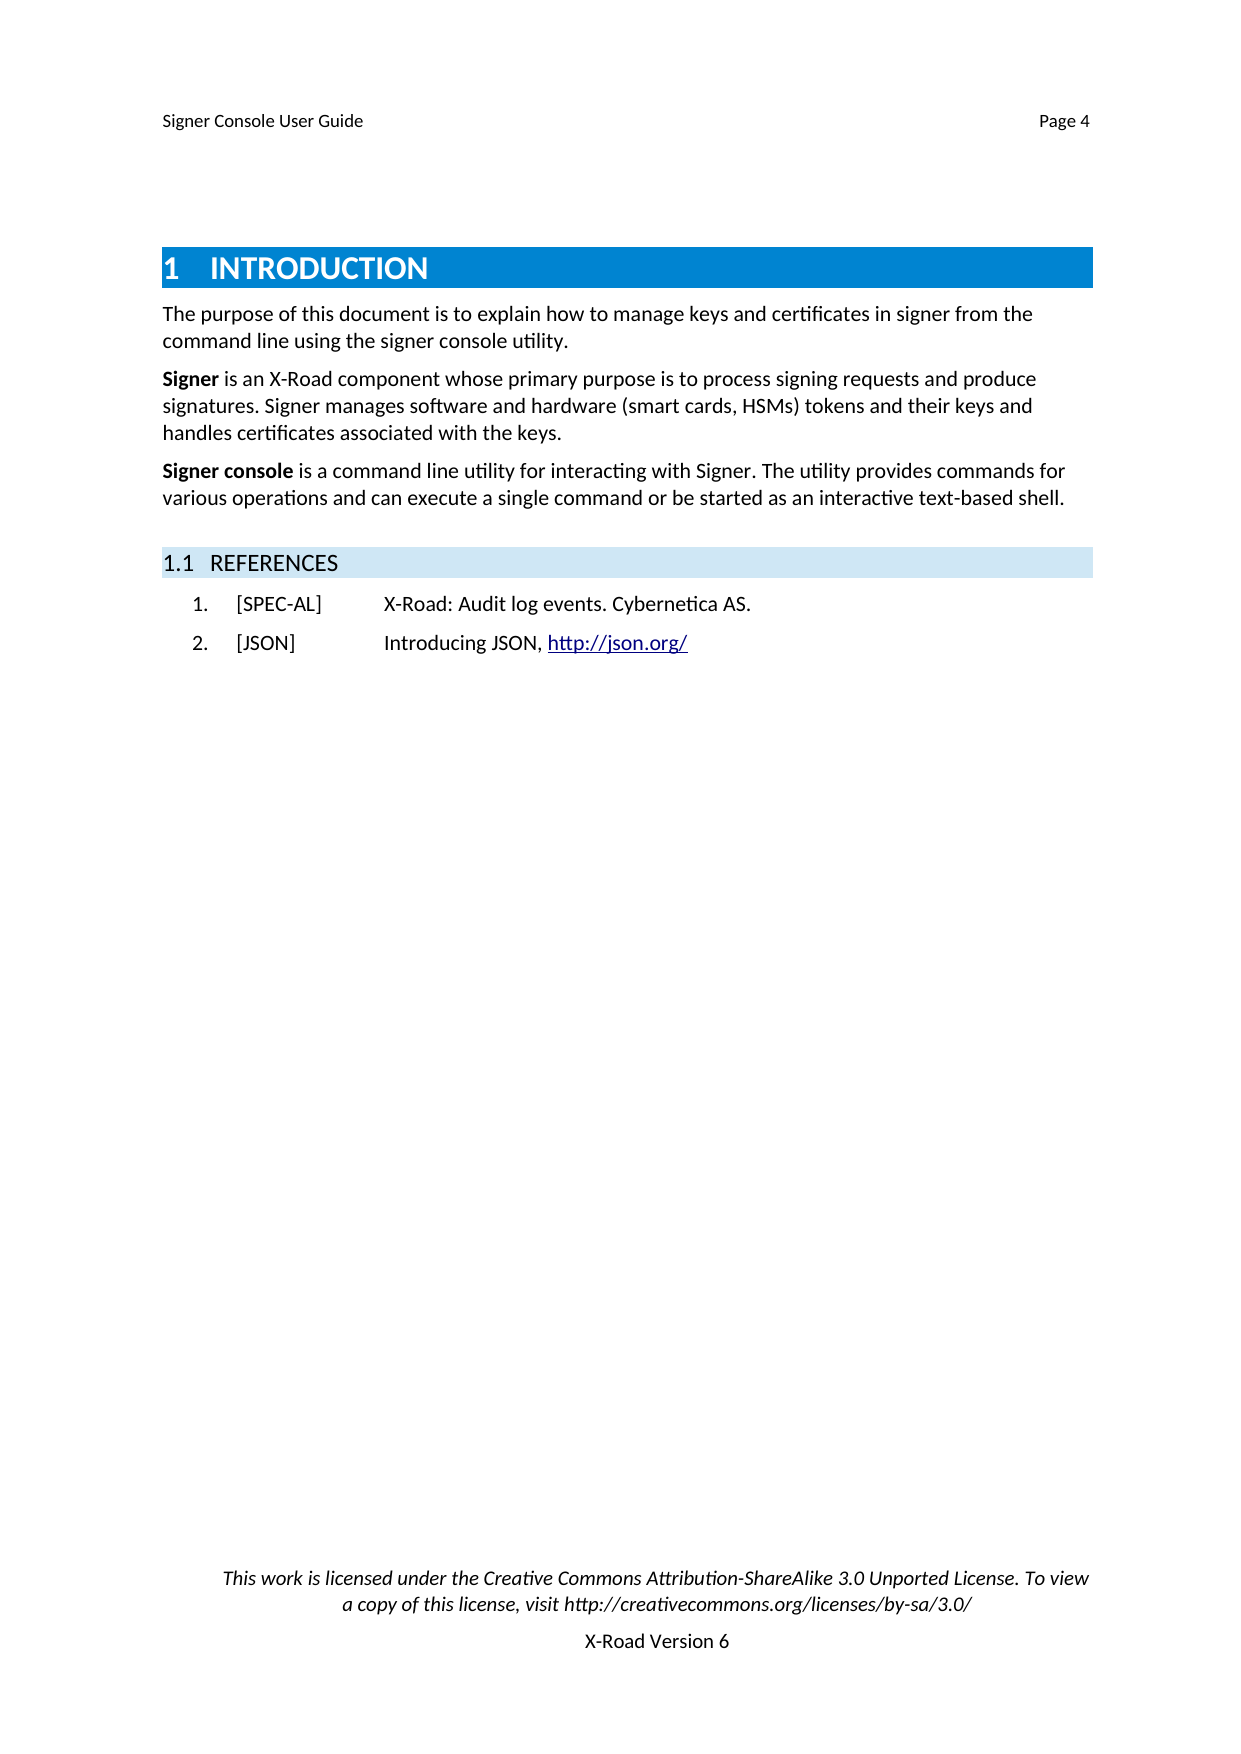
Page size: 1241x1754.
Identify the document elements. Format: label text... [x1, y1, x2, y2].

subtitle Introduction [162, 247, 1093, 288]
list [SPEC-AL] X-Road: Audit log events. Cybernetica AS. [192, 590, 1093, 617]
text Signer console is a command line utility for interacting with Signer. The utility provides commands for various operations and can execute a single command or be started as an interactive text-based shell. [162, 457, 1093, 511]
subtitle References [162, 547, 1093, 578]
text Signer is an X-Road component whose primary purpose is to process signing requests and produce signatures. Signer manages software and hardware (smart cards, HSMs) tokens and their keys and handles certificates associated with the keys. [162, 366, 1093, 446]
list [JSON] Introducing JSON, http://json.org/ [192, 629, 1093, 655]
text The purpose of this document is to explain how to manage keys and certificates in signer from the command line using the signer console utility. [162, 300, 1093, 354]
